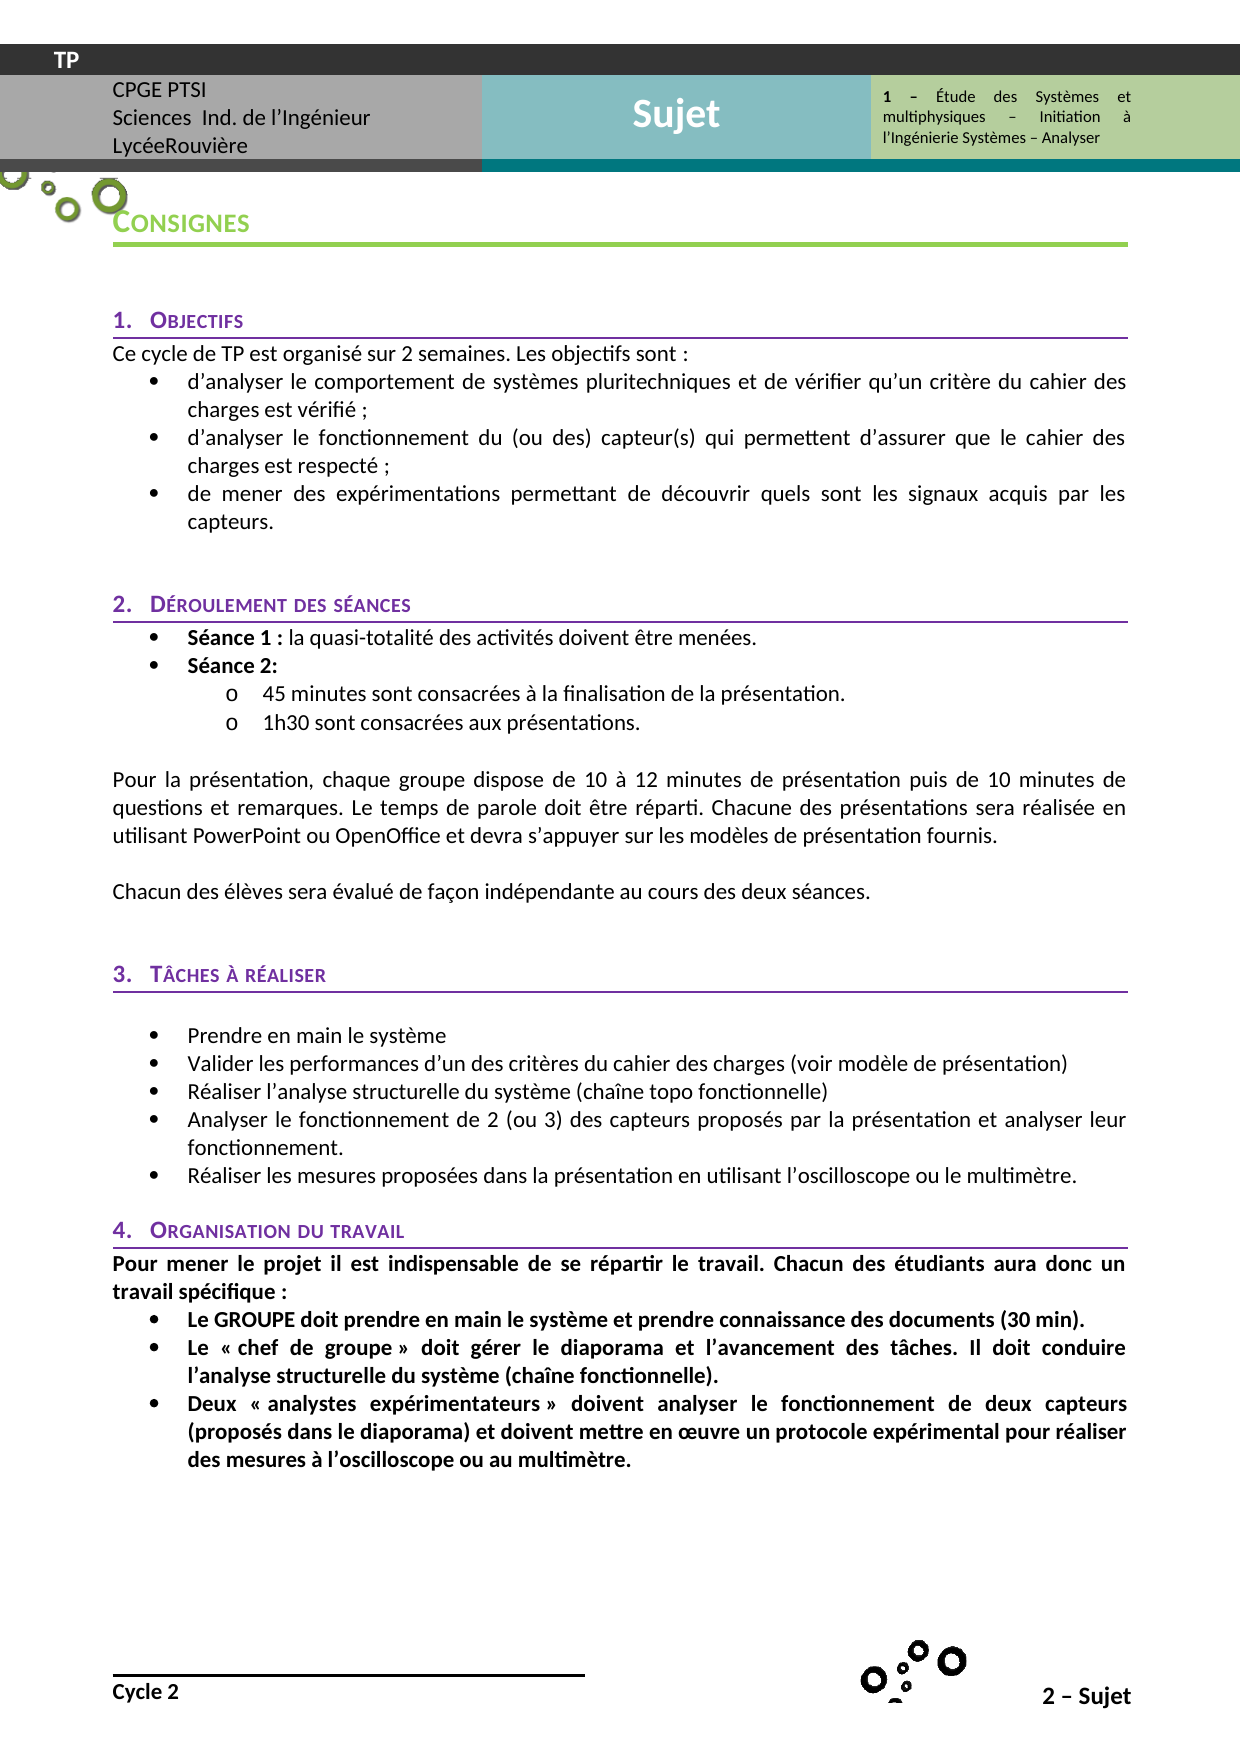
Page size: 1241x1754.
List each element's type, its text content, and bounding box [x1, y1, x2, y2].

picture [0, 172, 128, 224]
list Réaliser les mesures proposées dans la présentation en utilisant l’oscilloscope ou le multimètre. [150, 1161, 1128, 1189]
list d’analyser le fonctionnement du (ou des) capteur(s) qui permettent d’assurer que le cahier des charges est respecté ; [150, 423, 1128, 479]
text Pour mener le projet il est indispensable de se répartir le travail. Chacun des étudiants aura donc un travail spécifique : [112, 1249, 1128, 1305]
list Réaliser l’analyse structurelle du système (chaîne topo fonctionnelle) [150, 1077, 1128, 1105]
subtitle Déroulement des séances [112, 588, 1128, 623]
subtitle Consignes [112, 199, 1128, 247]
text Chacun des élèves sera évalué de façon indépendante au cours des deux séances. [112, 877, 1128, 905]
list Prendre en main le système [150, 1021, 1128, 1049]
list 45 minutes sont consacrées à la finalisation de la présentation. [225, 679, 1128, 708]
list Le GROUPE doit prendre en main le système et prendre connaissance des documents (30 min). [150, 1305, 1128, 1333]
subtitle Tâches à réaliser [112, 958, 1128, 993]
list de mener des expérimentations permettant de découvrir quels sont les signaux acquis par les capteurs. [150, 479, 1128, 535]
list d’analyser le comportement de systèmes pluritechniques et de vérifier qu’un critère du cahier des charges est vérifié ; [150, 367, 1128, 423]
list Le « chef de groupe » doit gérer le diaporama et l’avancement des tâches. Il doit conduire l’analyse structurelle du système (chaîne fonctionnelle). [150, 1333, 1128, 1389]
list Deux « analystes expérimentateurs » doivent analyser le fonctionnement de deux capteurs (proposés dans le diaporama) et doivent mettre en œuvre un protocole expérimental pour réaliser des mesures à l’oscilloscope ou au multimètre. [150, 1389, 1128, 1473]
text Ce cycle de TP est organisé sur 2 semaines. Les objectifs sont : [112, 339, 1128, 367]
list Valider les performances d’un des critères du cahier des charges (voir modèle de présentation) [150, 1049, 1128, 1077]
subtitle Organisation du travail [112, 1214, 1128, 1249]
subtitle Objectifs [112, 304, 1128, 339]
text Pour la présentation, chaque groupe dispose de 10 à 12 minutes de présentation puis de 10 minutes de questions et remarques. Le temps de parole doit être réparti. Chacune des présentations sera réalisée en utilisant PowerPoint ou OpenOffice et devra s’appuyer sur les modèles de présentation fournis. [112, 765, 1128, 849]
list Séance 2: [150, 651, 1128, 679]
list Analyser le fonctionnement de 2 (ou 3) des capteurs proposés par la présentation et analyser leur fonctionnement. [150, 1105, 1128, 1161]
list 1h30 sont consacrées aux présentations. [225, 708, 1128, 737]
picture [860, 1640, 967, 1703]
list Séance 1 : la quasi-totalité des activités doivent être menées. [150, 623, 1128, 651]
